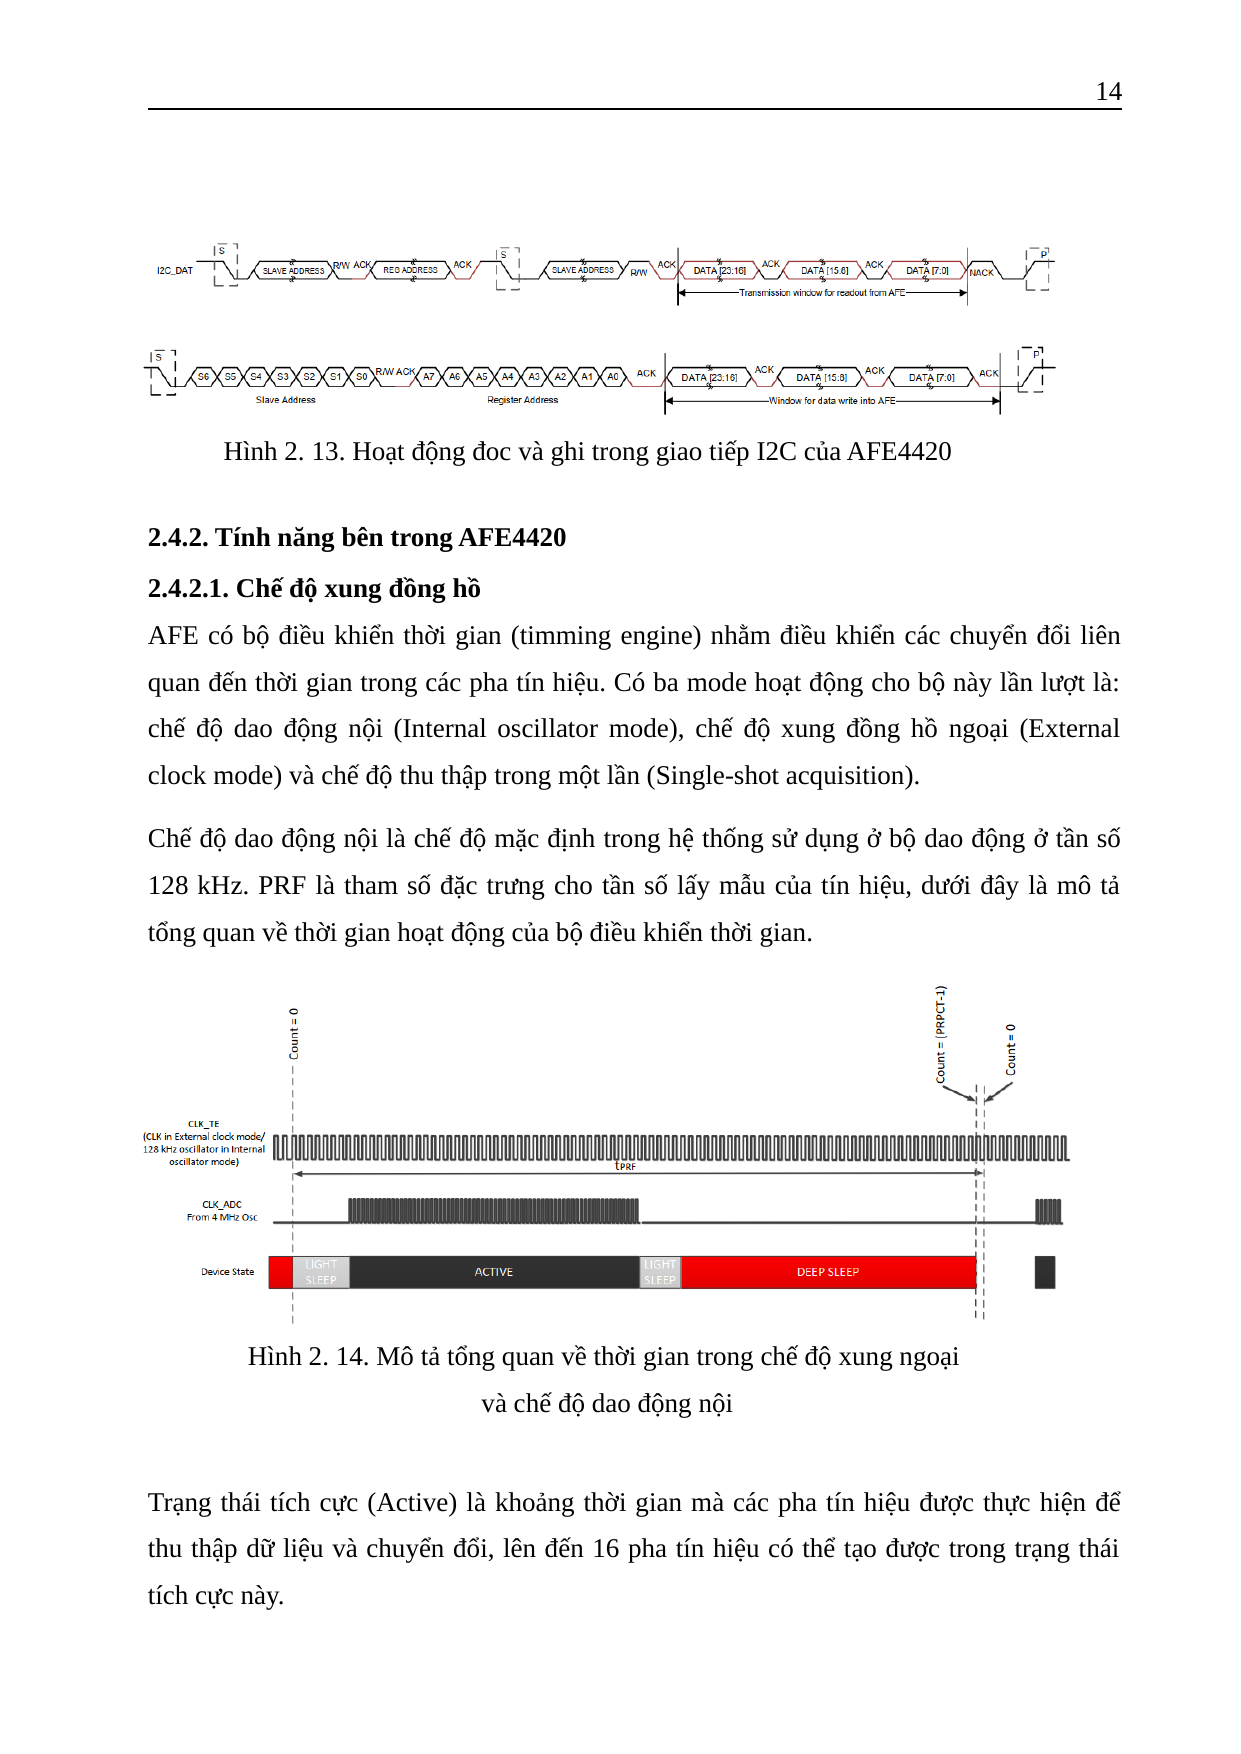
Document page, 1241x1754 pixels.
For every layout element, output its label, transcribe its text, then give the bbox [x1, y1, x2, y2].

subtitle 2.4.2. Tính năng bên trong AFE4420 [148, 521, 1122, 553]
picture [132, 221, 1108, 314]
text Chế độ dao động nội là chế độ mặc định trong hệ thống sử dụng ở bộ dao động ở tần số 128 kHz. PRF là tham số đặc trưng cho tần số lấy mẫu của tín hiệu, dưới đây là mô tả tổng quan về thời gian hoạt động của bộ điều khiển thời gian. [148, 822, 1122, 947]
picture [132, 324, 1108, 423]
picture [119, 980, 1095, 1331]
subtitle 2.4.2.1. Chế độ xung đồng hồ [148, 572, 1122, 603]
text AFE có bộ điều khiển thời gian (timming engine) nhằm điều khiển các chuyển đổi liên quan đến thời gian trong các pha tín hiệu. Có ba mode hoạt động cho bộ này lần lượt là: chế độ dao động nội (Internal oscillator mode), chế độ xung đồng hồ ngoại (External clock mode) và chế độ thu thập trong một lần (Single-shot acquisition). [148, 619, 1122, 790]
text Trạng thái tích cực (Active) là khoảng thời gian mà các pha tín hiệu được thực hiện để thu thập dữ liệu và chuyển đổi, lên đến 16 pha tín hiệu có thể tạo được trong trạng thái tích cực này. [148, 1486, 1122, 1610]
